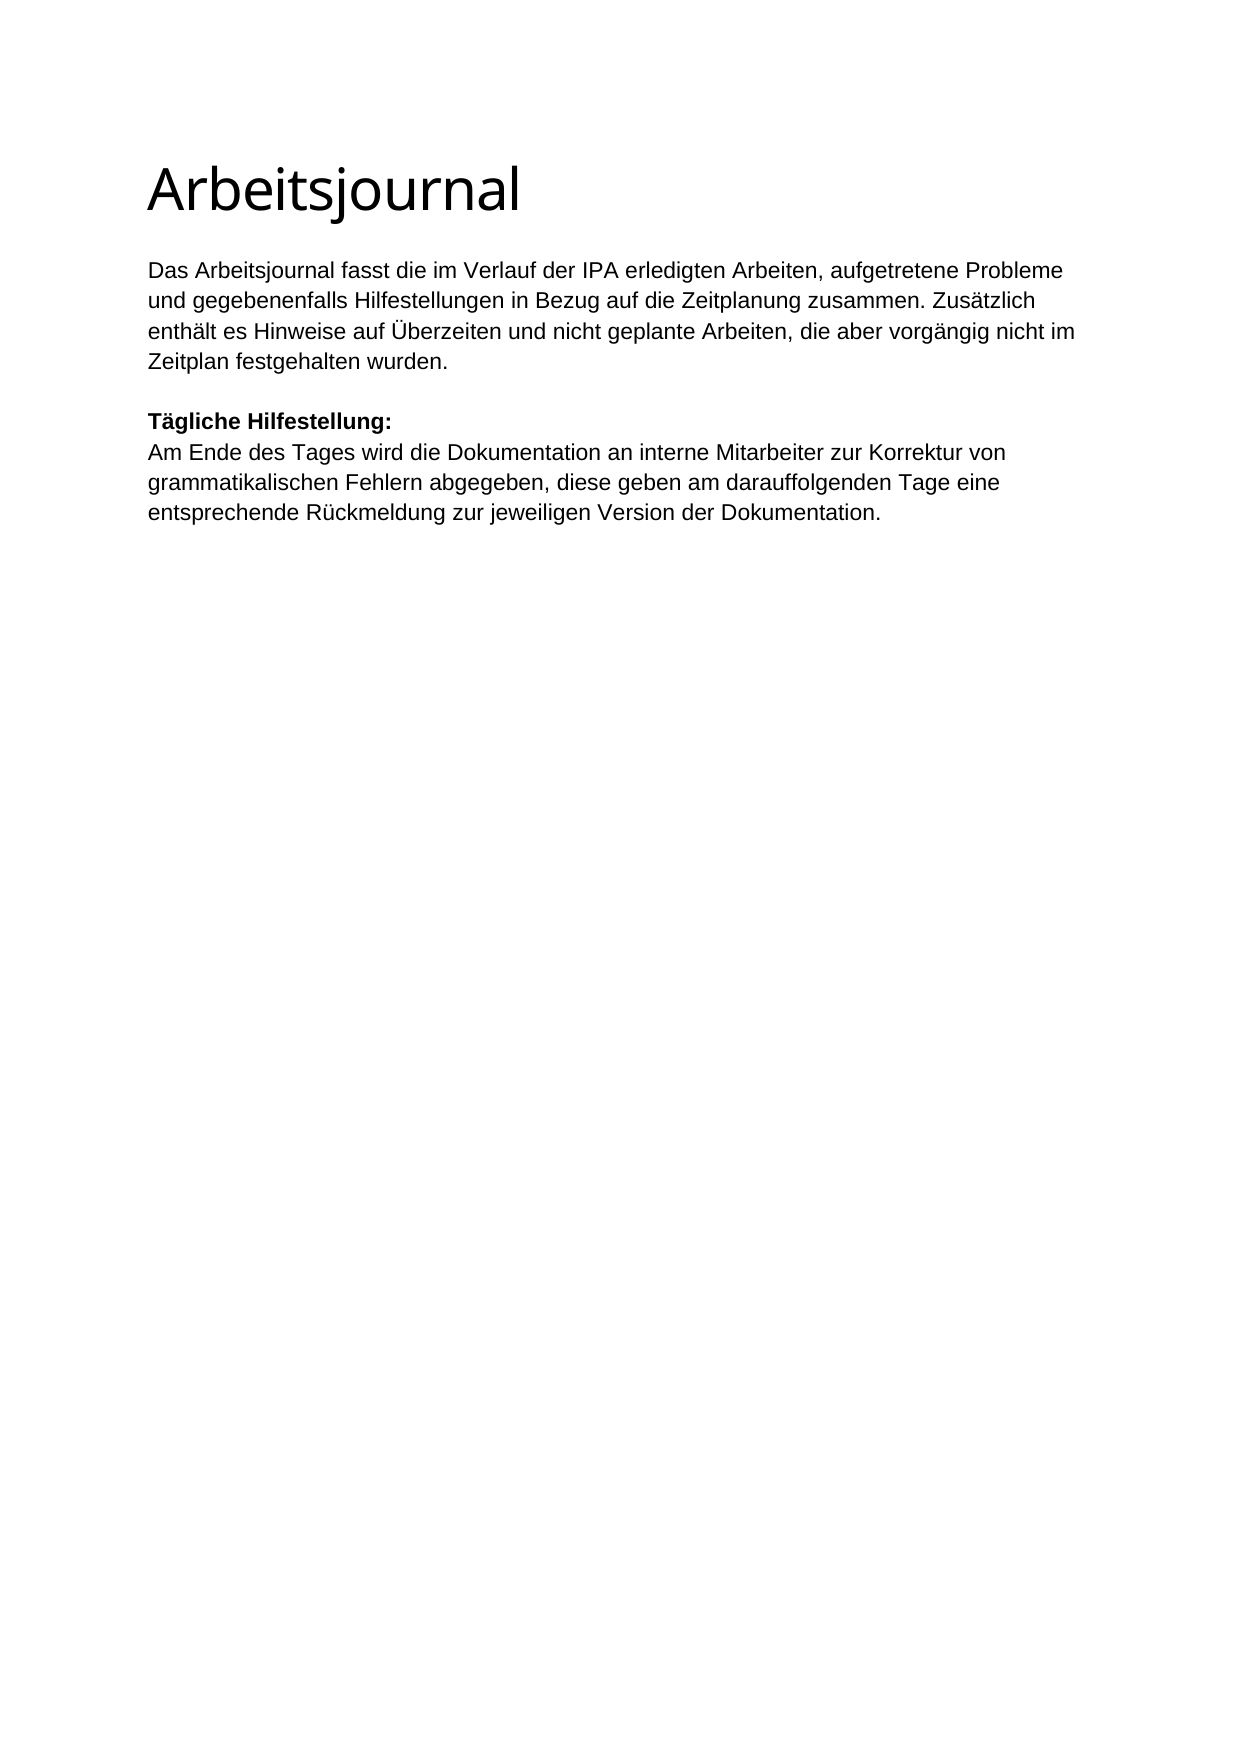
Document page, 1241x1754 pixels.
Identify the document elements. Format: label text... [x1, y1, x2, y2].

text Am Ende des Tages wird die Dokumentation an interne Mitarbeiter zur Korrektur von grammatikalischen Fehlern abgegeben, diese geben am darauffolgenden Tage eine entsprechende Rückmeldung zur jeweiligen Version der Dokumentation. [148, 438, 1093, 525]
title Arbeitsjournal [148, 148, 1093, 227]
text Tägliche Hilfestellung: [148, 408, 1093, 435]
text Das Arbeitsjournal fasst die im Verlauf der IPA erledigten Arbeiten, aufgetretene Probleme und gegebenenfalls Hilfestellungen in Bezug auf die Zeitplanung zusammen. Zusätzlich enthält es Hinweise auf Überzeiten und nicht geplante Arbeiten, die aber vorgängig nicht im Zeitplan festgehalten wurden. [148, 257, 1093, 374]
